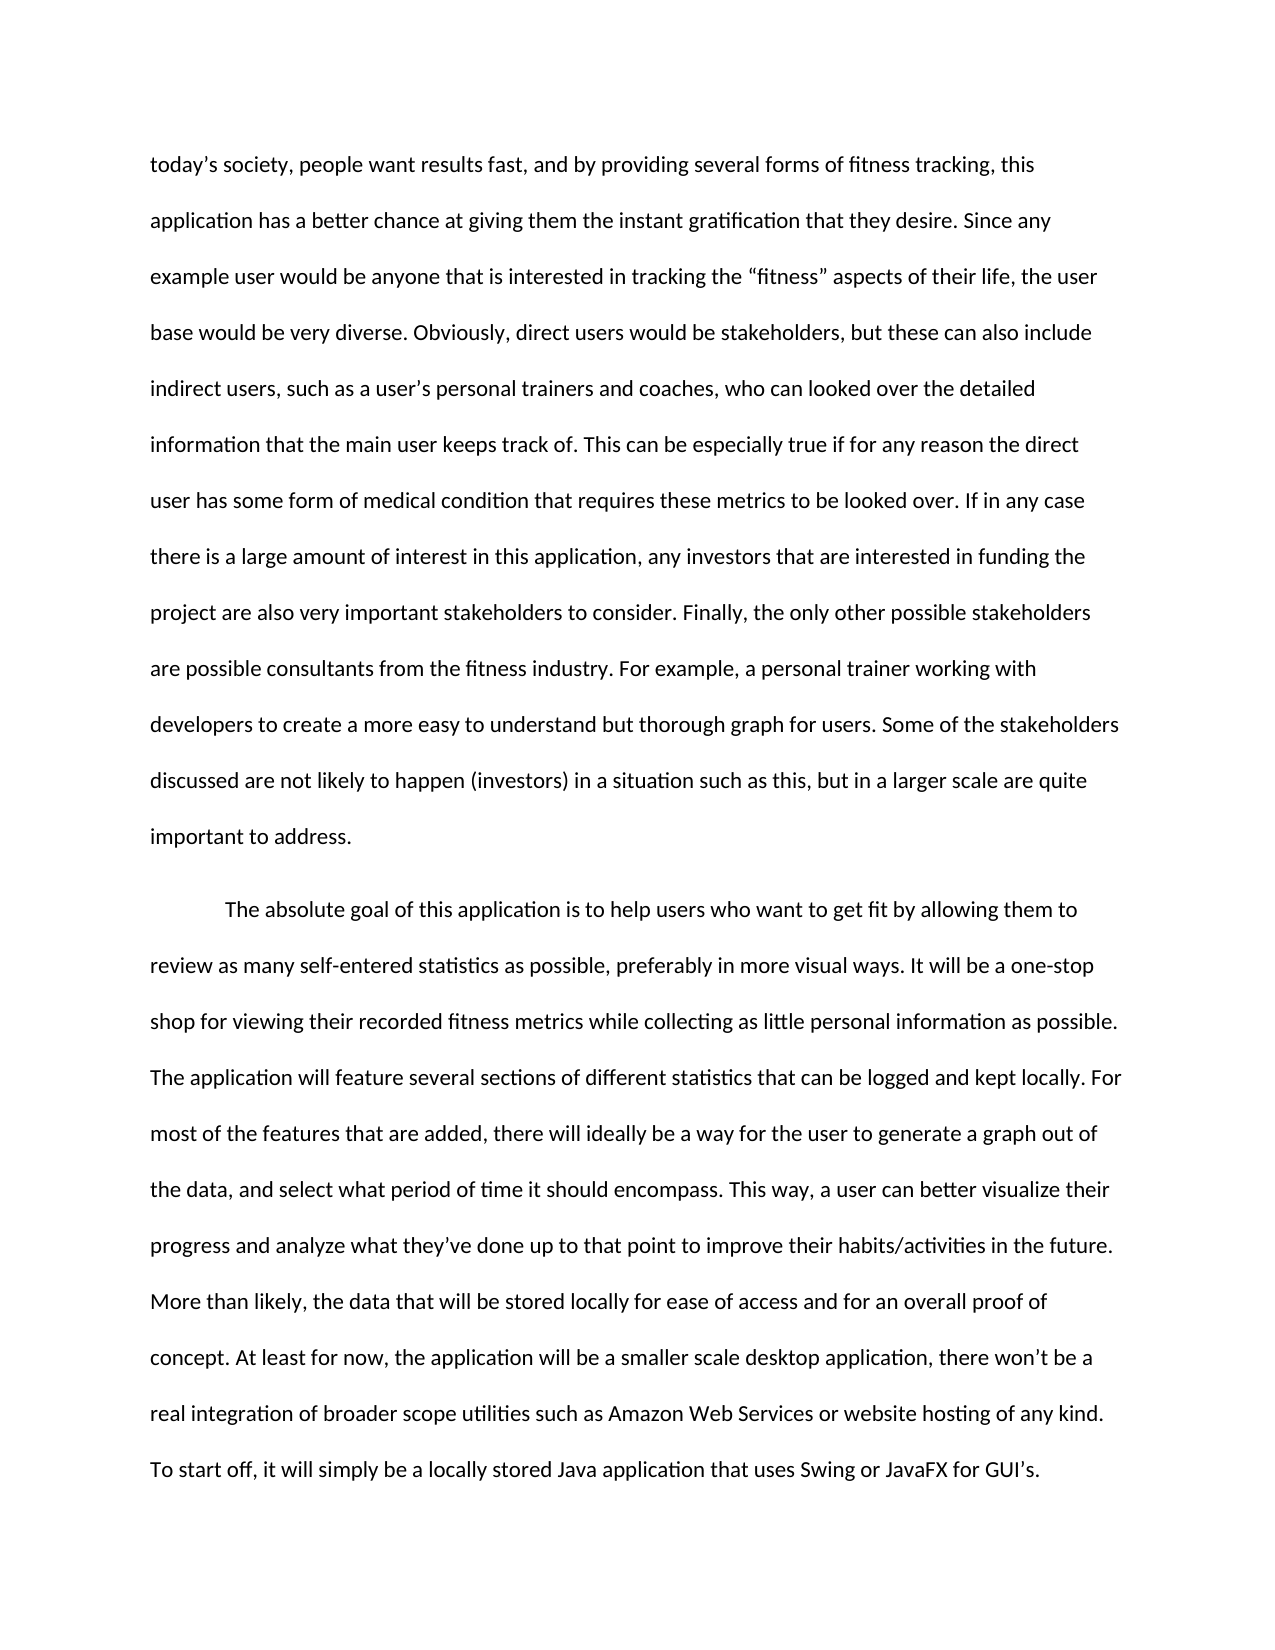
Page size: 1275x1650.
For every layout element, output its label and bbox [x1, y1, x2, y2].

text [150, 150, 1125, 851]
text [150, 895, 1125, 1484]
